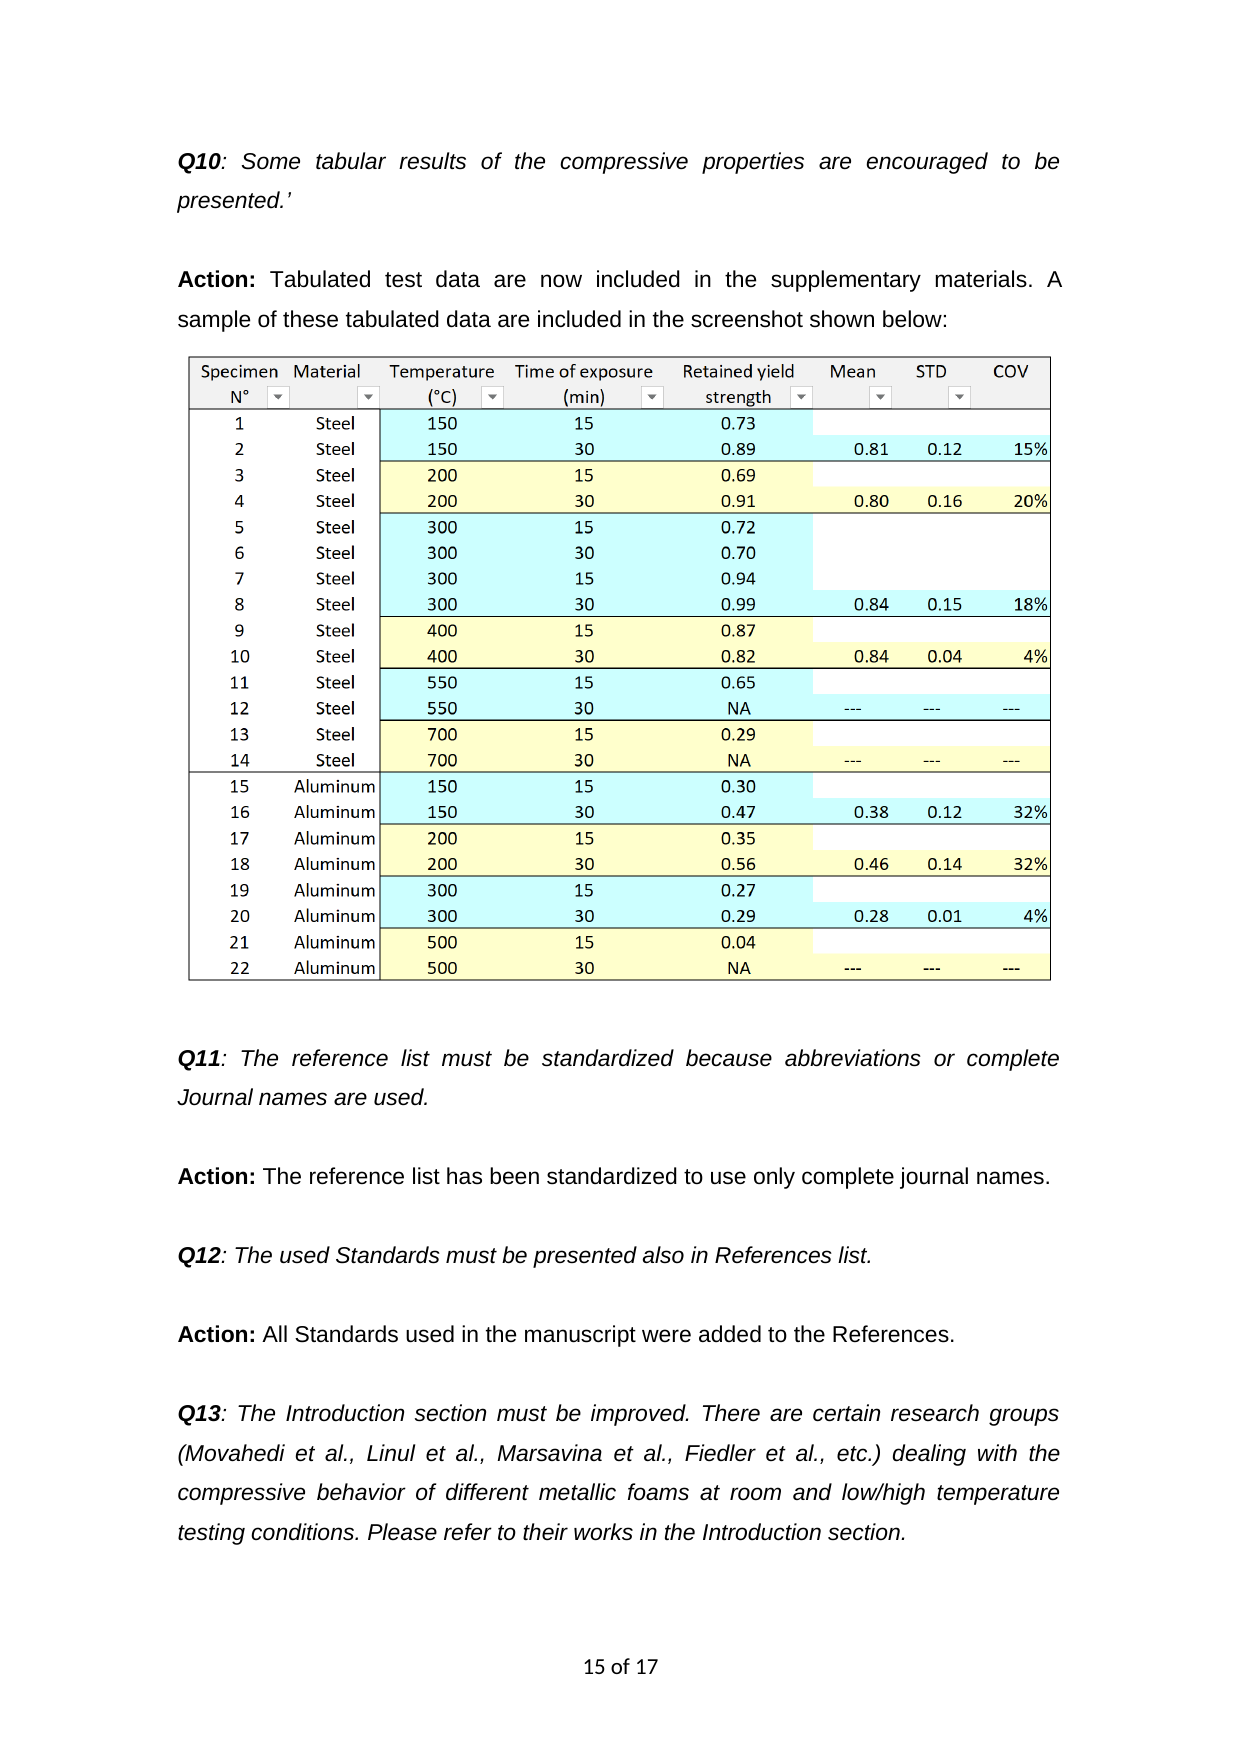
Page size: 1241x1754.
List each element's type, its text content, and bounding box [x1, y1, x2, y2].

picture [177, 345, 1063, 992]
text Q11: The reference list must be standardized because abbreviations or complete Journal names are used. [177, 1045, 1063, 1111]
text Action: All Standards used in the manuscript were added to the References. [177, 1321, 1063, 1348]
text Q12: The used Standards must be presented also in References list. [177, 1242, 1063, 1269]
text Action: The reference list has been standardized to use only complete journal names. [177, 1163, 1063, 1190]
text Q10: Some tabular results of the compressive properties are encouraged to be presented.’ [177, 148, 1063, 213]
text Q13: The Introduction section must be improved. There are certain research groups (Movahedi et al., Linul et al., Marsavina et al., Fiedler et al., etc.) dealing with the compressive behavior of different metallic foams at room and low/high temperature testing conditions. Please refer to their works in the Introduction section. [177, 1400, 1063, 1545]
